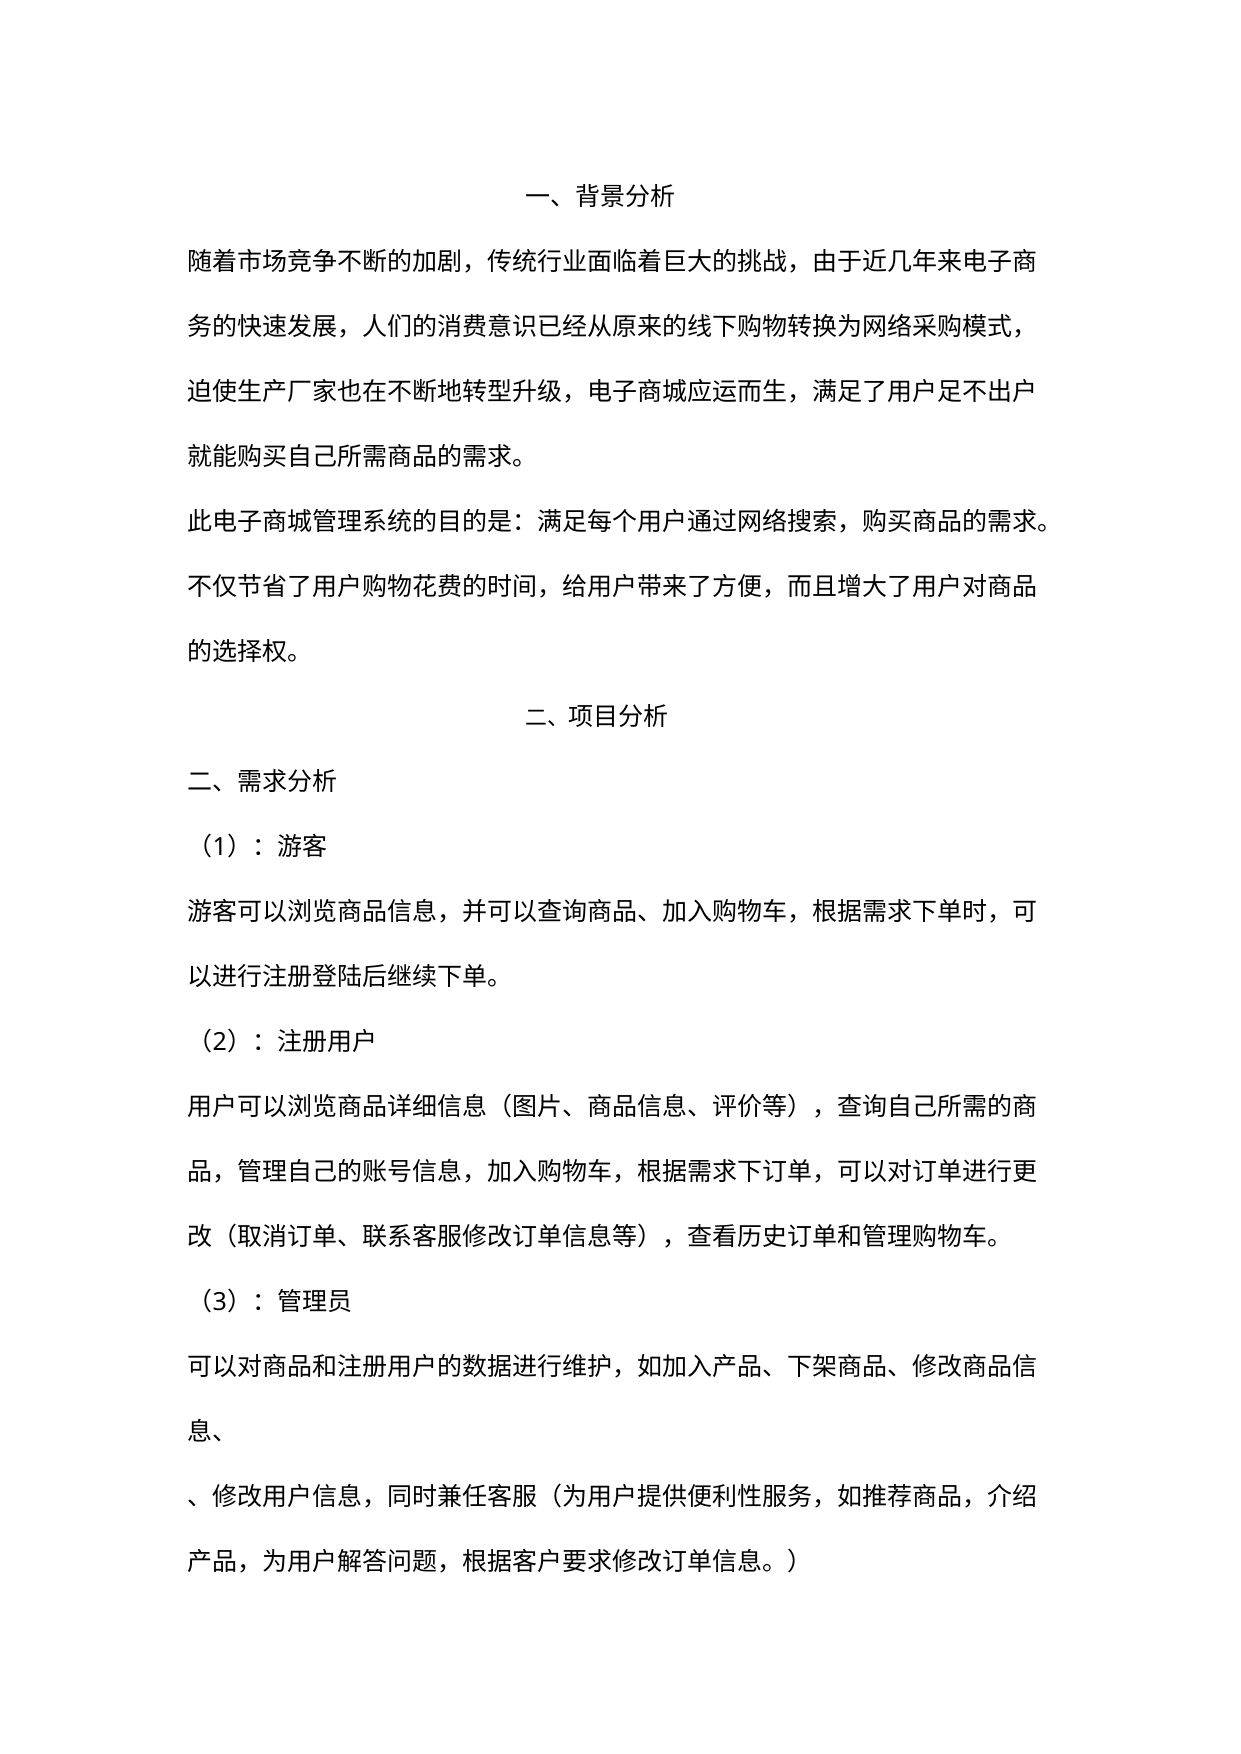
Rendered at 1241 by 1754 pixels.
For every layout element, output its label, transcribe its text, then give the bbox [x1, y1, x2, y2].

list 背景分析 随着市场竞争不断的加剧，传统行业面临着巨大的挑战，由于近几年来电子商务的快速发展，人们的消费意识已经从原来的线下购物转换为网络采购模式，迫使生产厂家也在不断地转型升级，电子商城应运而生，满足了用户足不出户就能购买自己所需商品的需求。 此电子商城管理系统的目的是：满足每个用户通过网络搜索，购买商品的需求。不仅节省了用户购物花费的时间，给用户带来了方便，而且增大了用户对商品的选择权。 [187, 162, 1053, 682]
list 项目分析 二、需求分析 （1）：游客 游客可以浏览商品信息，并可以查询商品、加入购物车，根据需求下单时，可以进行注册登陆后继续下单。 （2）：注册用户 用户可以浏览商品详细信息（图片、商品信息、评价等），查询自己所需的商品，管理自己的账号信息，加入购物车，根据需求下订单，可以对订单进行更改（取消订单、联系客服修改订单信息等），查看历史订单和管理购物车。 （3）：管理员 可以对商品和注册用户的数据进行维护，如加入产品、下架商品、修改商品信息、 、修改用户信息，同时兼任客服（为用户提供便利性服务，如推荐商品，介绍产品，为用户解答问题，根据客户要求修改订单信息。） [187, 682, 1053, 1592]
